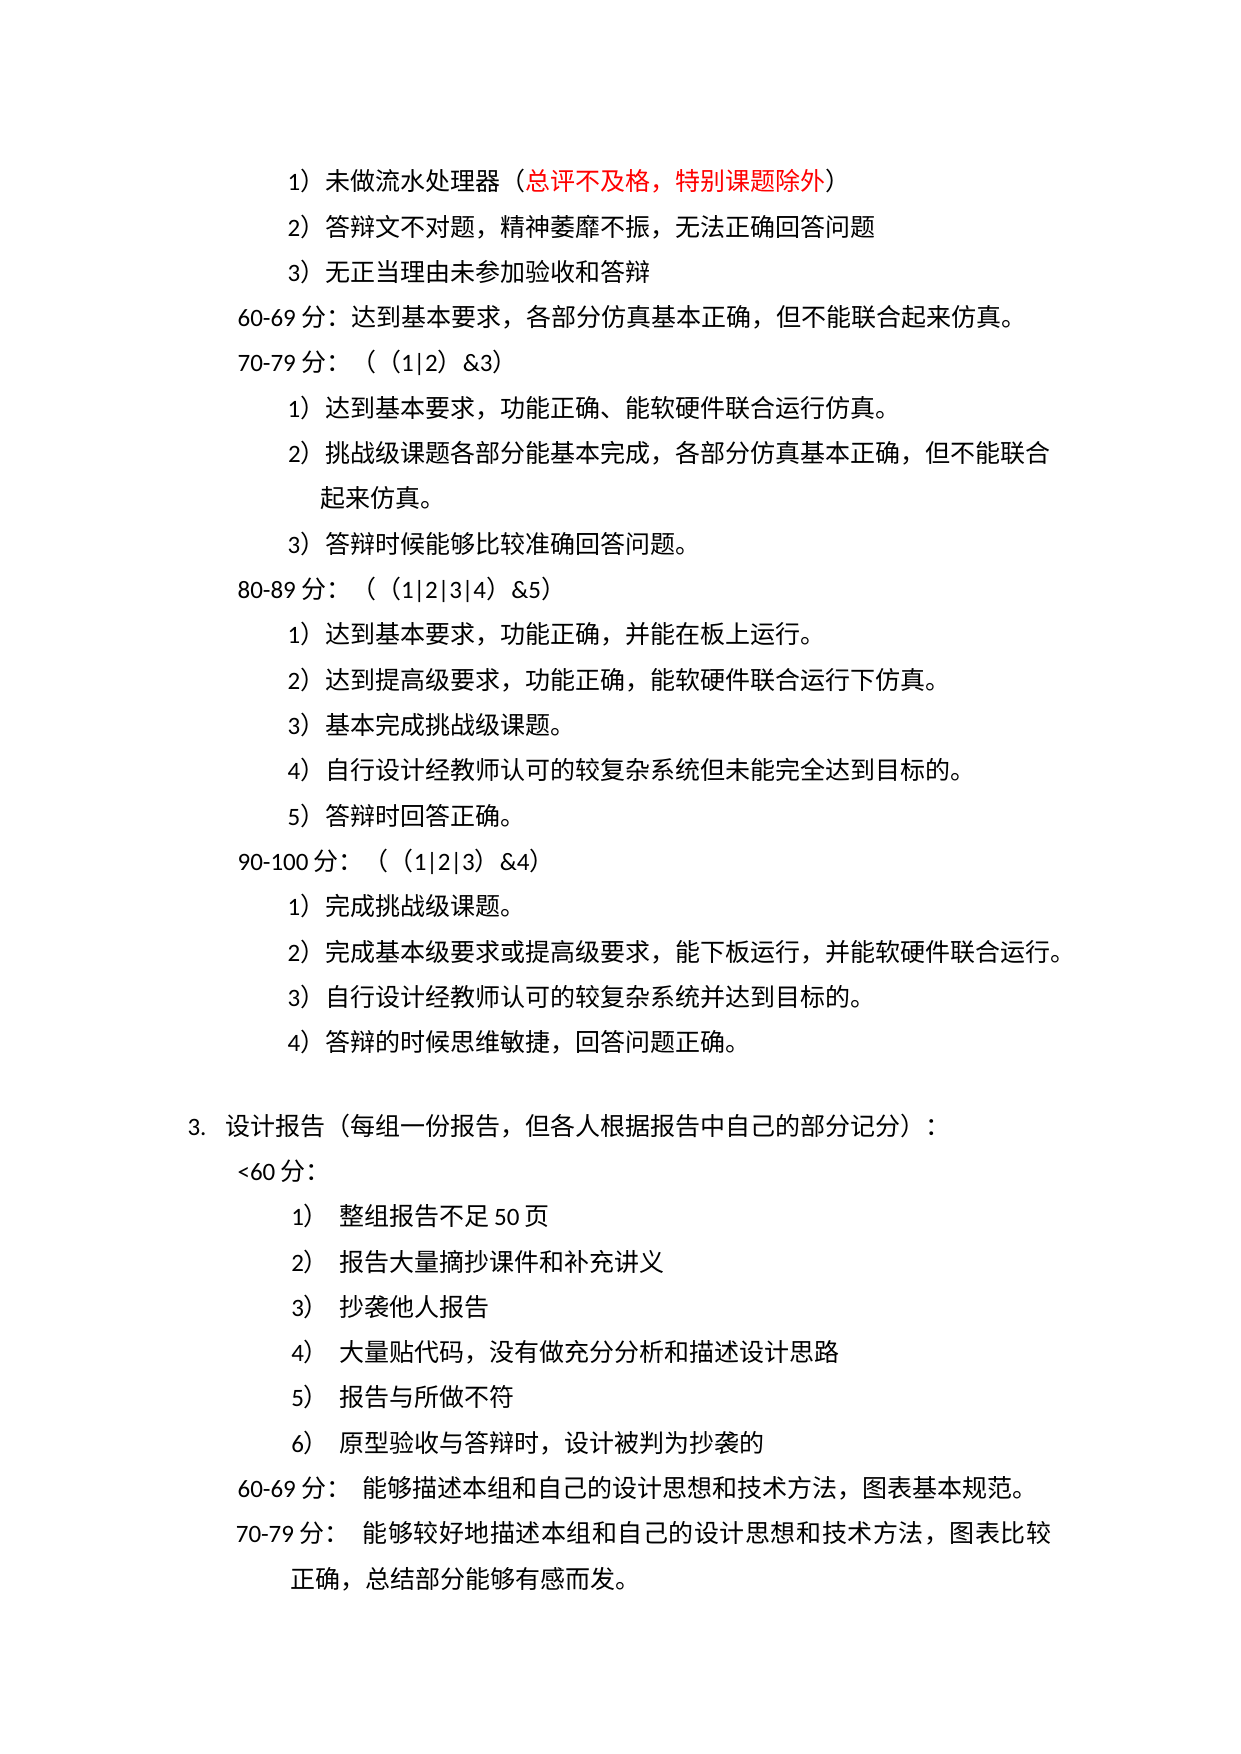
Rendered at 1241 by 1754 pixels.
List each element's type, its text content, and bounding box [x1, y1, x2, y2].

text 3）无正当理由未参加验收和答辩 [187, 252, 1053, 288]
list 大量贴代码，没有做充分分析和描述设计思路 [291, 1333, 1053, 1369]
text 2）完成基本级要求或提高级要求，能下板运行，并能软硬件联合运行。 [187, 932, 1053, 968]
list 抄袭他人报告 [291, 1287, 1053, 1323]
text 5）答辩时回答正确。 [187, 796, 1053, 832]
text <60分： [187, 1151, 1053, 1188]
text 3）基本完成挑战级课题。 [187, 705, 1053, 742]
list 设计报告（每组一份报告，但各人根据报告中自己的部分记分）： [187, 1106, 1053, 1142]
text 60-69分： 能够描述本组和自己的设计思想和技术方法，图表基本规范。 [187, 1468, 1053, 1505]
list 报告与所做不符 [291, 1378, 1053, 1414]
text 2）答辩文不对题，精神萎靡不振，无法正确回答问题 [187, 207, 1053, 243]
text 4）答辩的时候思维敏捷，回答问题正确。 [187, 1023, 1053, 1059]
text 1）完成挑战级课题。 [187, 887, 1053, 923]
text 4）自行设计经教师认可的较复杂系统但未能完全达到目标的。 [187, 751, 1053, 787]
text 1）未做流水处理器（总评不及格，特别课题除外） [187, 162, 1053, 198]
text 3）自行设计经教师认可的较复杂系统并达到目标的。 [187, 977, 1053, 1013]
text 2）达到提高级要求，功能正确，能软硬件联合运行下仿真。 [187, 660, 1053, 696]
text 70-79分： 能够较好地描述本组和自己的设计思想和技术方法，图表比较正确，总结部分能够有感而发。 [236, 1514, 1053, 1595]
text 3）答辩时候能够比较准确回答问题。 [187, 524, 1053, 560]
text 70-79分：（（1|2）&3） [187, 343, 1053, 379]
list 报告大量摘抄课件和补充讲义 [291, 1242, 1053, 1278]
text 1）达到基本要求，功能正确，并能在板上运行。 [187, 615, 1053, 651]
text 60-69分：达到基本要求，各部分仿真基本正确，但不能联合起来仿真。 [187, 298, 1053, 334]
text 90-100分：（（1|2|3）&4） [187, 841, 1053, 878]
text 80-89分：（（1|2|3|4）&5） [187, 569, 1053, 606]
text 1）达到基本要求，功能正确、能软硬件联合运行仿真。 [187, 388, 1053, 424]
list 整组报告不足50页 [291, 1197, 1053, 1233]
list 原型验收与答辩时，设计被判为抄袭的 [291, 1423, 1053, 1459]
text 2）挑战级课题各部分能基本完成，各部分仿真基本正确，但不能联合起来仿真。 [288, 433, 1053, 515]
